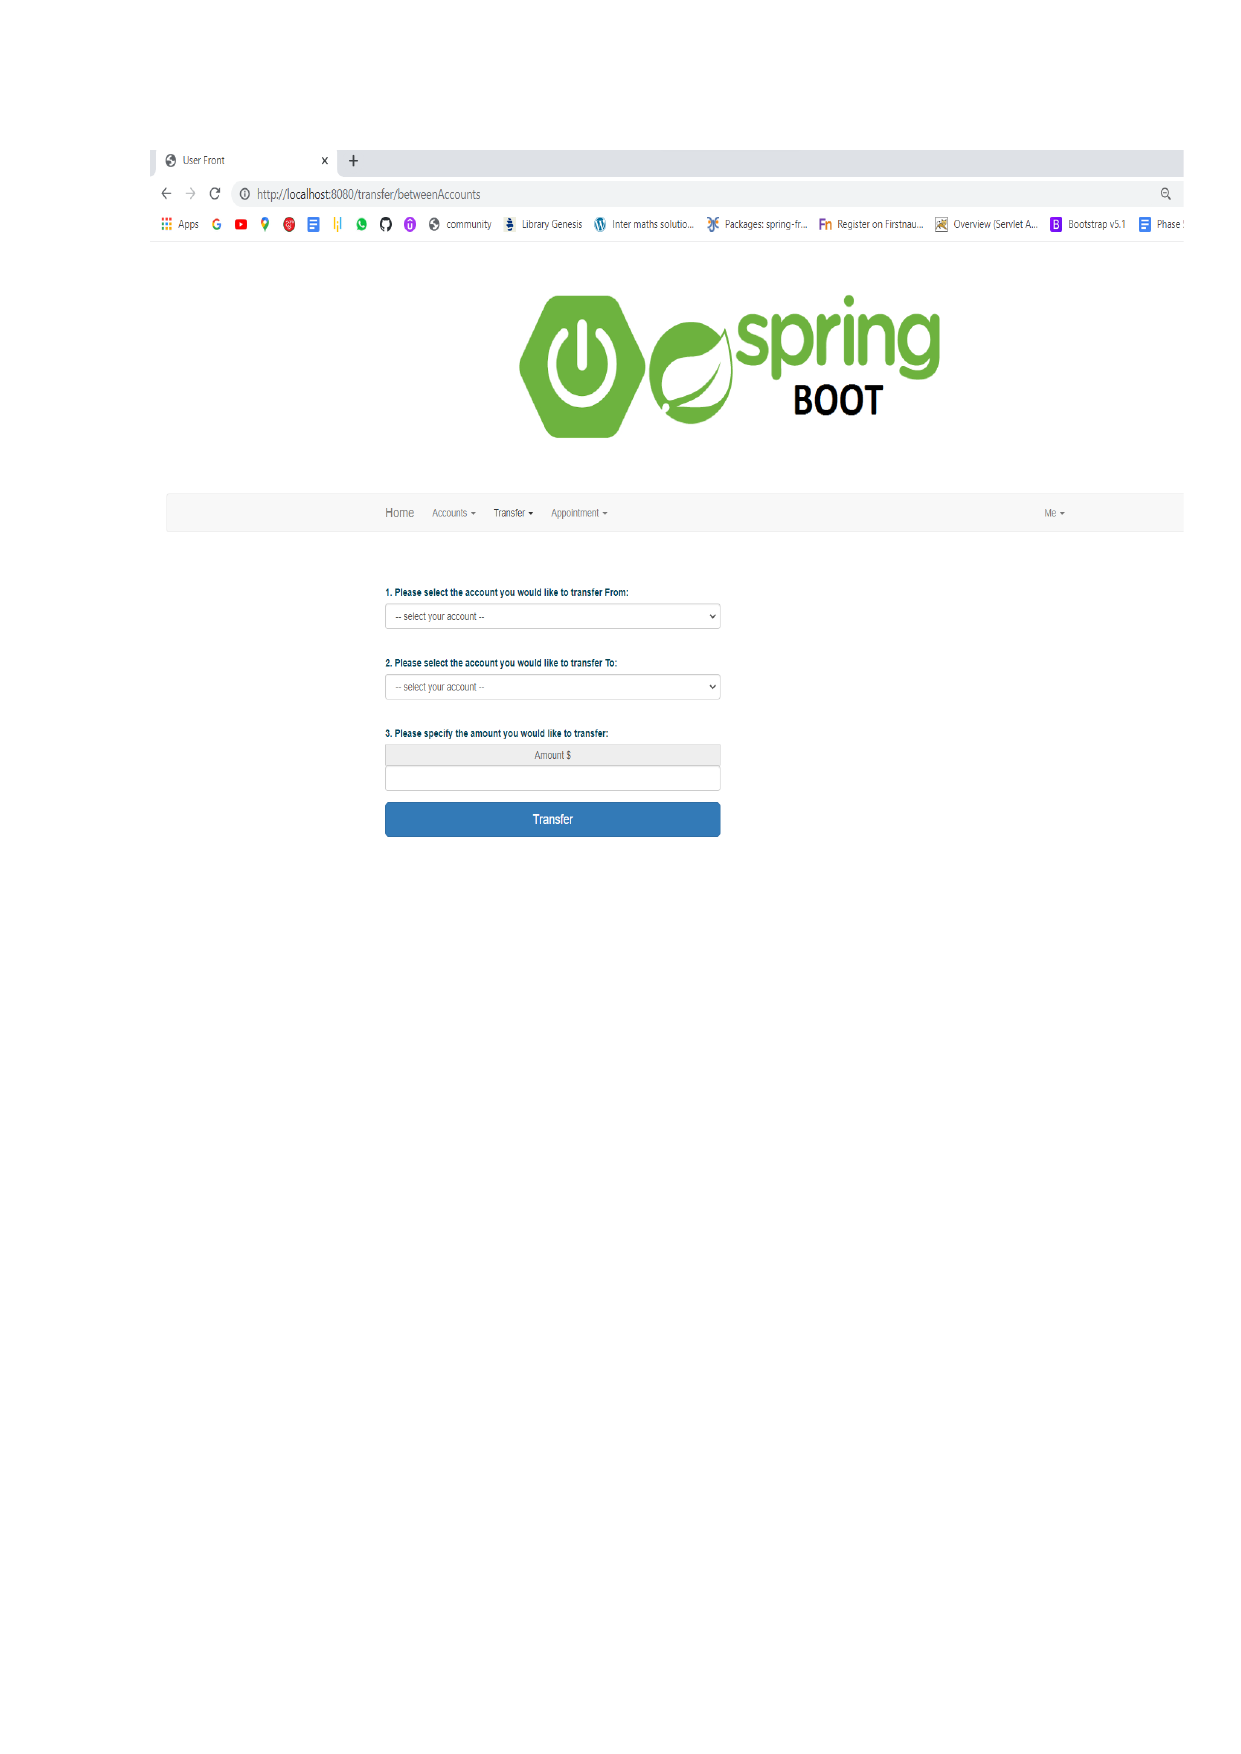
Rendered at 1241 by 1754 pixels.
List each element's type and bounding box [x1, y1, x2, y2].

picture [150, 150, 1184, 870]
